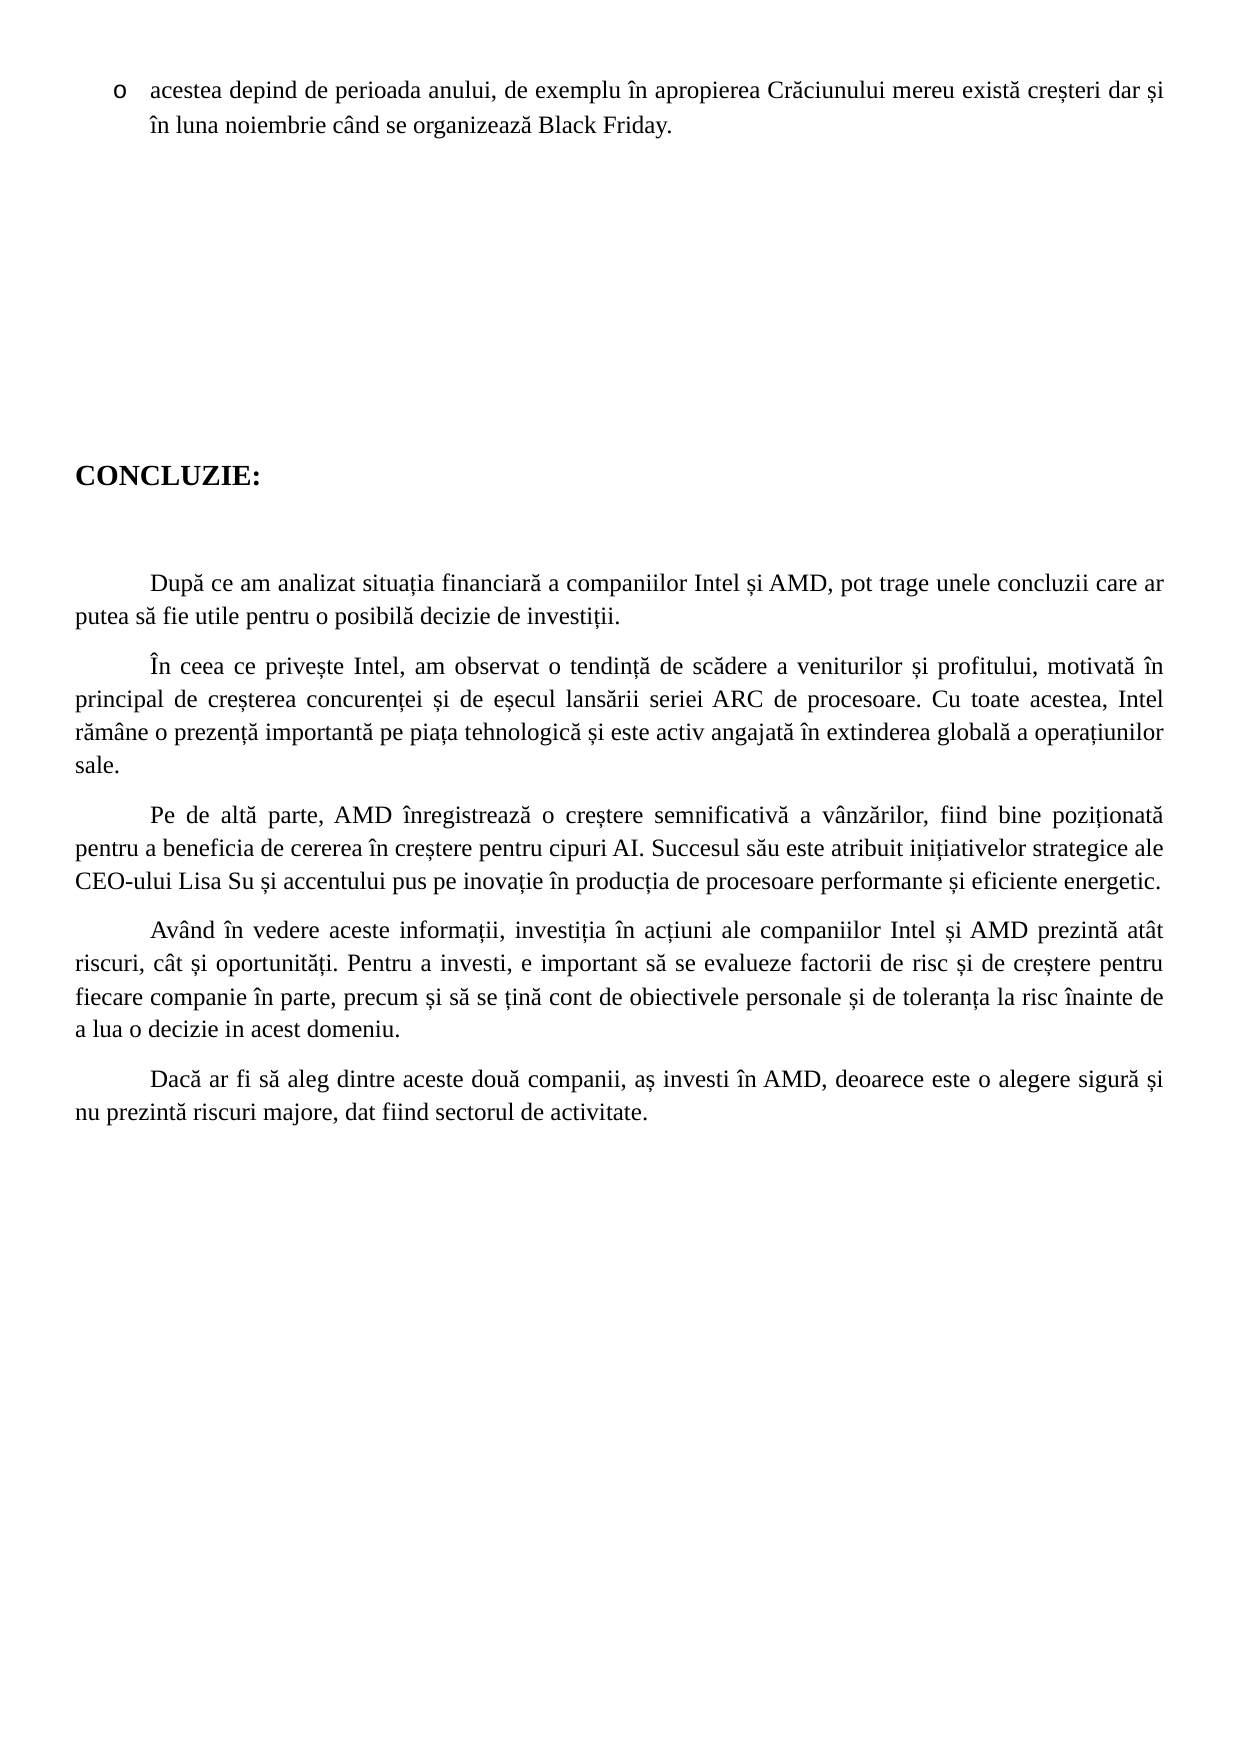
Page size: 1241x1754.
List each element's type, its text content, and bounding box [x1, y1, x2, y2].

text Dacă ar fi să aleg dintre aceste două companii, aș investi în AMD, deoarece este o alegere sigură și nu prezintă riscuri majore, dat fiind sectorul de activitate. [75, 1064, 1165, 1126]
text CONCLUZIE: [75, 458, 1165, 491]
text După ce am analizat situația financiară a companiilor Intel și AMD, pot trage unele concluzii care ar putea să fie utile pentru o posibilă decizie de investiții. [75, 568, 1165, 630]
text În ceea ce privește Intel, am observat o tendință de scădere a veniturilor și profitului, motivată în principal de creșterea concurenței și de eșecul lansării seriei ARC de procesoare. Cu toate acestea, Intel rămâne o prezență importantă pe piața tehnologică și este activ angajată în extinderea globală a operațiunilor sale. [75, 651, 1165, 779]
list acestea depind de perioada anului, de exemplu în apropierea Crăciunului mereu există creșteri dar și în luna noiembrie când se organizează Black Friday. [112, 75, 1165, 139]
text Având în vedere aceste informații, investiția în acțiuni ale companiilor Intel și AMD prezintă atât riscuri, cât și oportunități. Pentru a investi, e important să se evalueze factorii de risc și de creștere pentru fiecare companie în parte, precum și să se țină cont de obiectivele personale și de toleranța la risc înainte de a lua o decizie in acest domeniu. [75, 916, 1165, 1043]
text Pe de altă parte, AMD înregistrează o creștere semnificativă a vânzărilor, fiind bine poziționată pentru a beneficia de cererea în creștere pentru cipuri AI. Succesul său este atribuit inițiativelor strategice ale CEO-ului Lisa Su și accentului pus pe inovație în producția de procesoare performante și eficiente energetic. [75, 800, 1165, 894]
